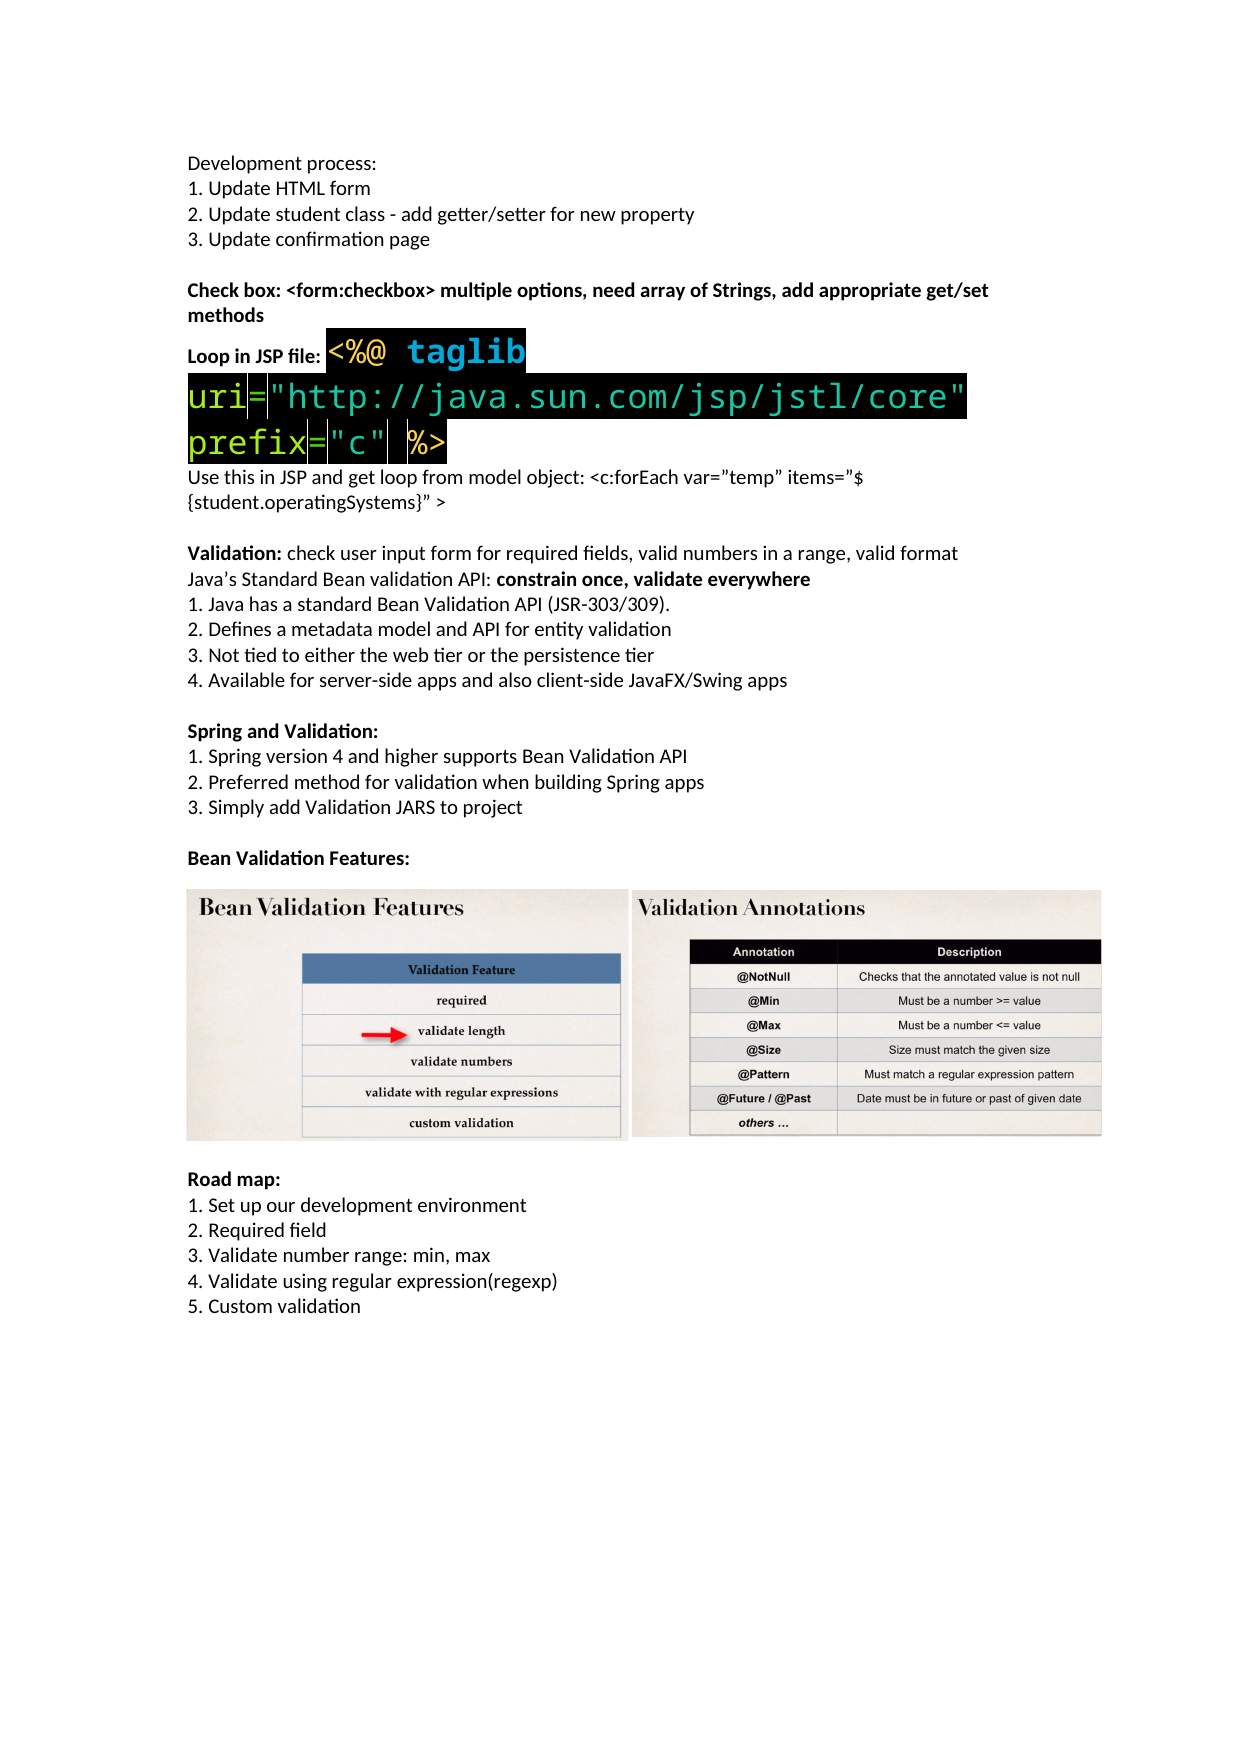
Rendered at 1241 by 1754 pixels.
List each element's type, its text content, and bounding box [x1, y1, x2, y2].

list Defines a metadata model and API for entity validation [187, 617, 1053, 642]
list Check box: <form:checkbox> multiple options, need array of Strings, add appropriate get/set methods [187, 277, 1053, 328]
list Loop in JSP file: <%@ taglib uri="http://java.sun.com/jsp/jstl/core" prefix="c" %> [187, 328, 326, 464]
text Java’s Standard Bean validation API: constrain once, validate everywhere [187, 566, 1053, 591]
text Validation: check user input form for required fields, valid numbers in a range, valid format [187, 540, 1053, 566]
list Update student class - add getter/setter for new property [187, 201, 1053, 226]
list Road map: [187, 1166, 1053, 1192]
list Required field [187, 1217, 1053, 1243]
list Java has a standard Bean Validation API (JSR-303/309). [187, 591, 1053, 617]
list Bean Validation Features: [187, 845, 1053, 871]
picture [186, 889, 629, 1141]
list Available for server-side apps and also client-side JavaFX/Swing apps [187, 667, 1053, 693]
list Validate using regular expression(regexp) [187, 1268, 1053, 1293]
list Update confirmation page [187, 226, 1053, 252]
list Spring and Validation: [187, 718, 1053, 744]
list Custom validation [187, 1293, 1053, 1319]
list Update HTML form [187, 175, 1053, 201]
list Development process: [187, 150, 1053, 175]
list Set up our development environment [187, 1192, 1053, 1217]
list Preferred method for validation when building Spring apps [187, 769, 1053, 794]
list Validate number range: min, max [187, 1243, 1053, 1268]
list Simply add Validation JARS to project [187, 794, 1053, 820]
list Loop in JSP file: <%@ taglib uri="http://java.sun.com/jsp/jstl/core" prefix="c" %> [447, 328, 1053, 464]
list Not tied to either the web tier or the persistence tier [187, 642, 1053, 667]
text Use this in JSP and get loop from model object: <c:forEach var=”temp” items=”${student.operatingSystems}” > [187, 464, 1053, 515]
list Spring version 4 and higher supports Bean Validation API [187, 744, 1053, 769]
picture [631, 890, 1102, 1137]
